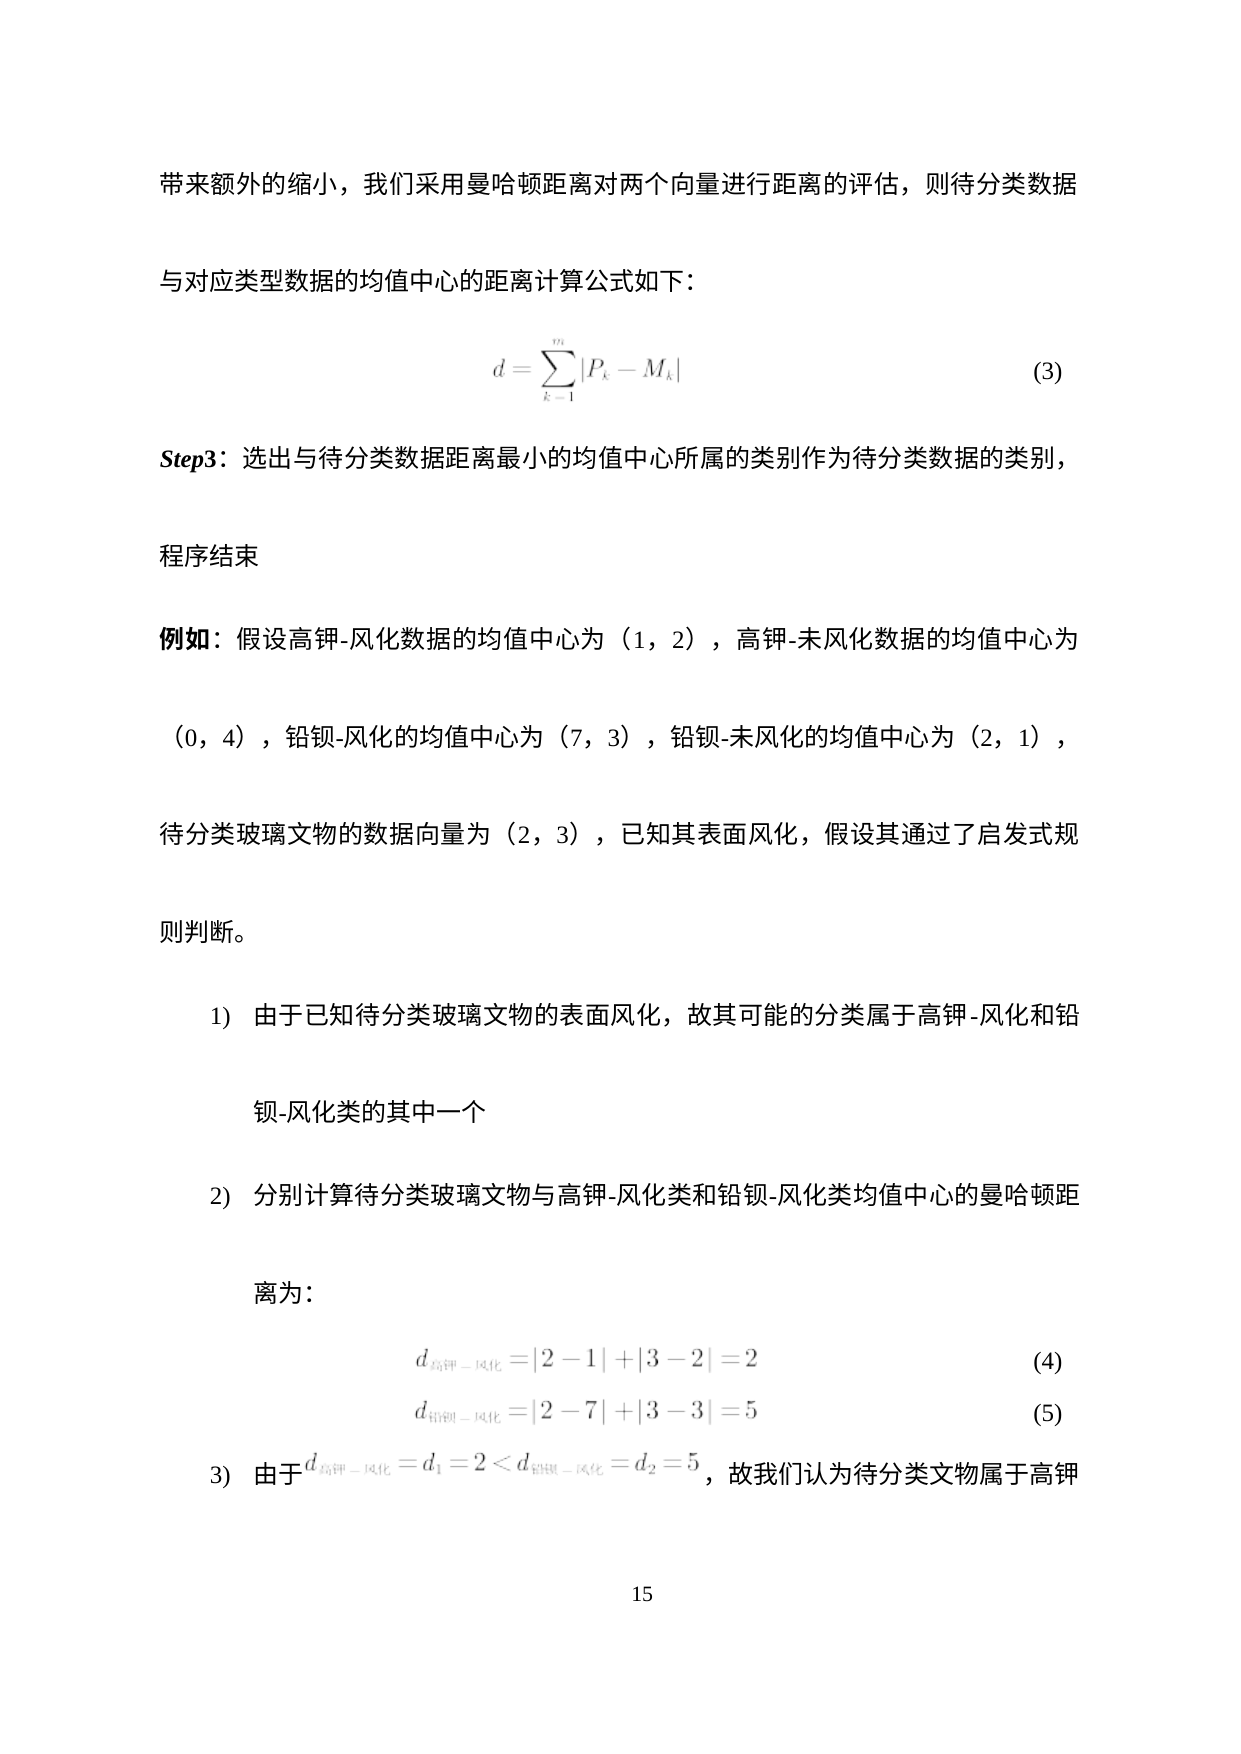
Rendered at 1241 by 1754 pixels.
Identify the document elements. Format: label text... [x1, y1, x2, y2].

table_header () [1015, 331, 1080, 424]
text 例如：假设高钾-风化数据的均值中心为（1，2），高钾-未风化数据的均值中心为（0，4），铅钡-风化的均值中心为（7，3），铅钡-未风化的均值中心为（2，1），待分类玻璃文物的数据向量为（2，3），已知其表面风化，假设其通过了启发式规则判断。 [159, 605, 1081, 963]
text Step3：选出与待分类数据距离最小的均值中心所属的类别作为待分类数据的类别，程序结束 [159, 424, 1081, 587]
list 由于已知待分类玻璃文物的表面风化，故其可能的分类属于高钾-风化和铅钡-风化类的其中一个 [209, 981, 1081, 1143]
list 分别计算待分类玻璃文物与高钾-风化类和铅钡-风化类均值中心的曼哈顿距离为： [209, 1161, 1081, 1324]
table_header [160, 1342, 1015, 1394]
table_cell [160, 1394, 1015, 1446]
table_header [160, 331, 1015, 424]
list 由于，故我们认为待分类文物属于高钾类型 [209, 1446, 1081, 1511]
table_cell () [1015, 1394, 1080, 1446]
table_header () [1015, 1342, 1080, 1394]
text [159, 150, 1081, 312]
